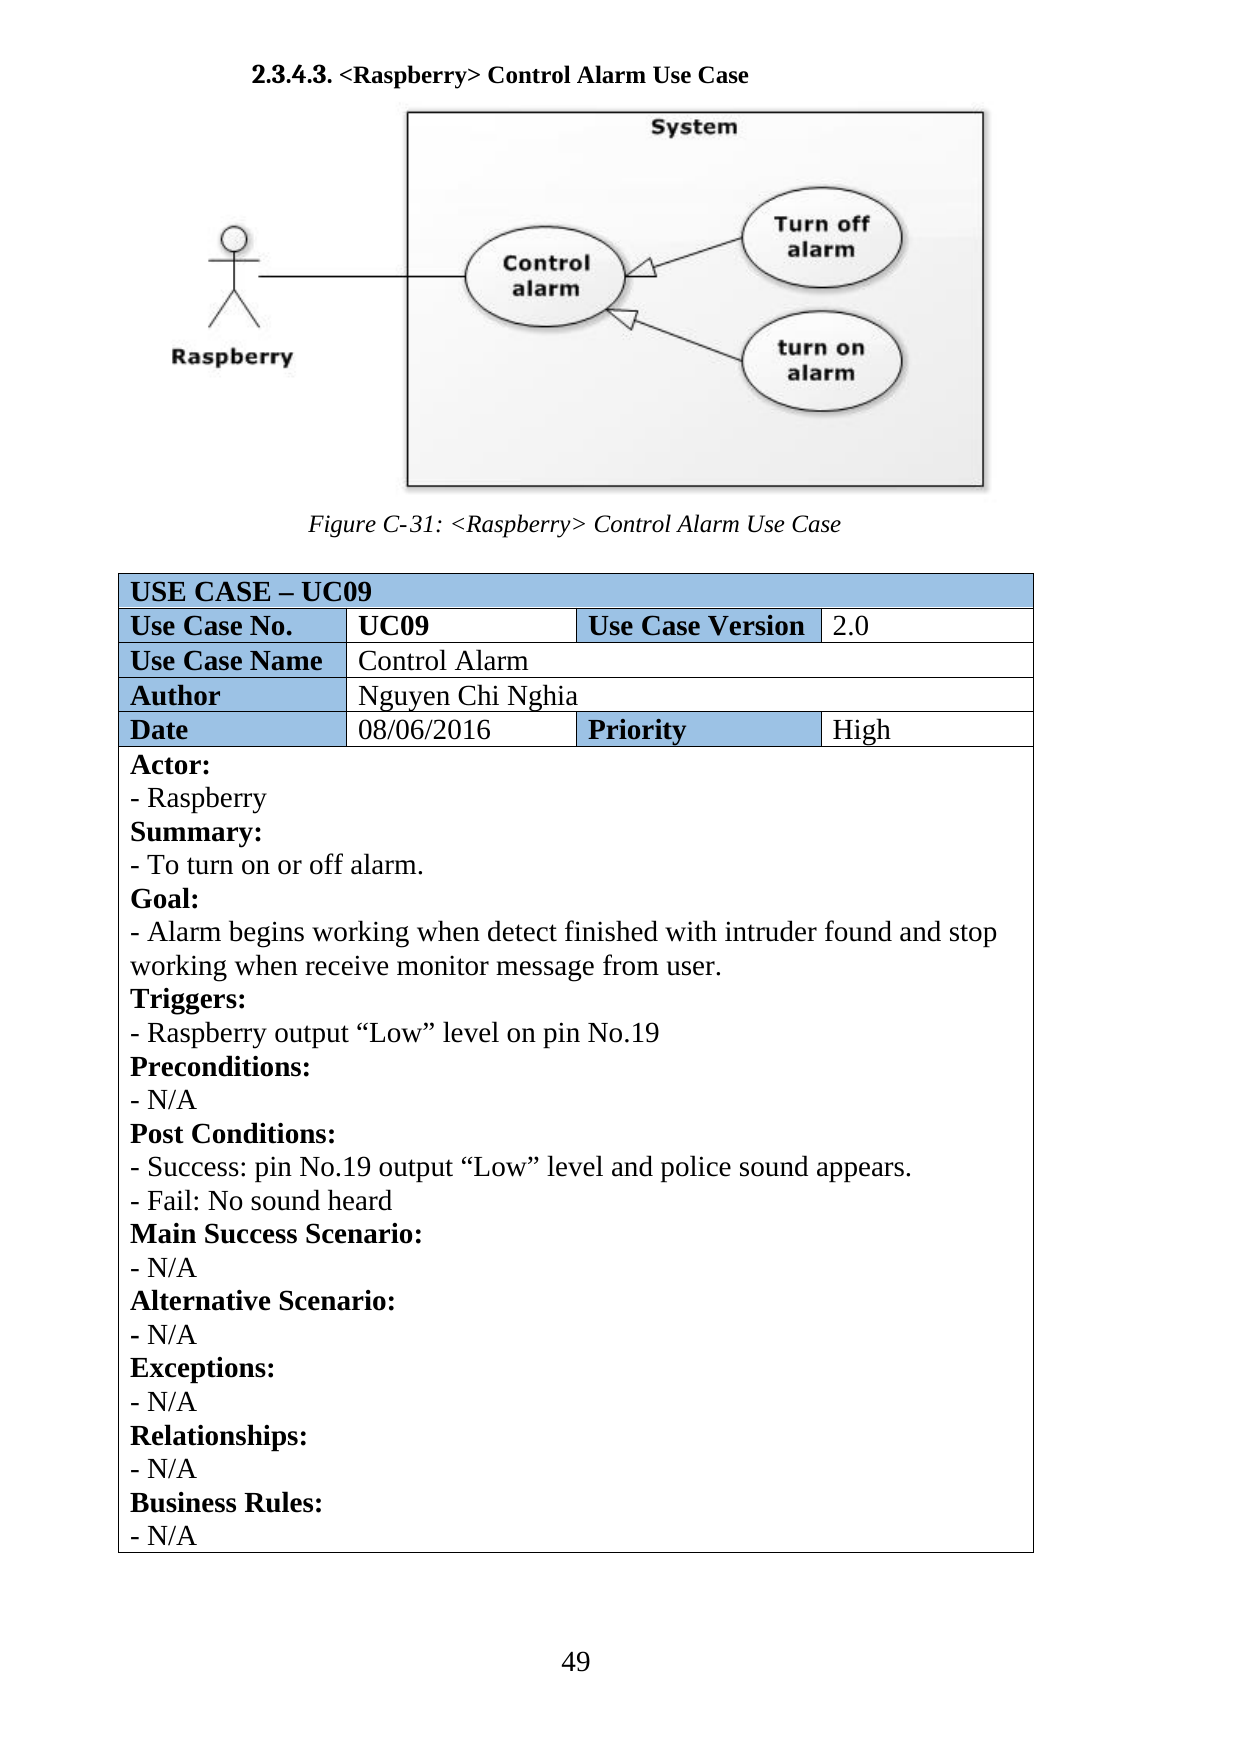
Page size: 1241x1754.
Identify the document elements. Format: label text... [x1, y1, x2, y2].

table_cell High [822, 712, 1033, 746]
table_cell Nguyen Chi Nghia [347, 678, 1033, 711]
table_cell 2.0 [822, 609, 1033, 642]
table_header USE CASE – UC09 [119, 574, 1033, 607]
picture [146, 90, 1006, 509]
table_cell Use Case Version [577, 609, 821, 642]
table_cell Use Case Name [119, 643, 346, 677]
table_cell Author [119, 678, 346, 711]
table_cell Actor: - Raspberry Summary: - To turn on or off alarm. Goal: - Alarm begins working when detect finished with intruder found and stop working when receive monitor message from user. Triggers: - Raspberry output “Low” level on pin No.19 Preconditions: - N/A Post Conditions: - Success: pin No.19 output “Low” level and police sound appears. - Fail: No sound heard Main Success Scenario: - N/A Alternative Scenario: - N/A Exceptions: - N/A Relationships: - N/A Business Rules: - N/A [119, 747, 1033, 1552]
table_cell Priority [577, 712, 821, 746]
table_cell Control Alarm [347, 643, 1033, 677]
table_cell Use Case No. [119, 609, 346, 642]
table_cell UC09 [347, 609, 576, 642]
subtitle <Raspberry> Control Alarm Use Case [148, 59, 1033, 90]
table_cell Date [119, 712, 346, 746]
table_cell 08/06/2016 [347, 712, 576, 746]
